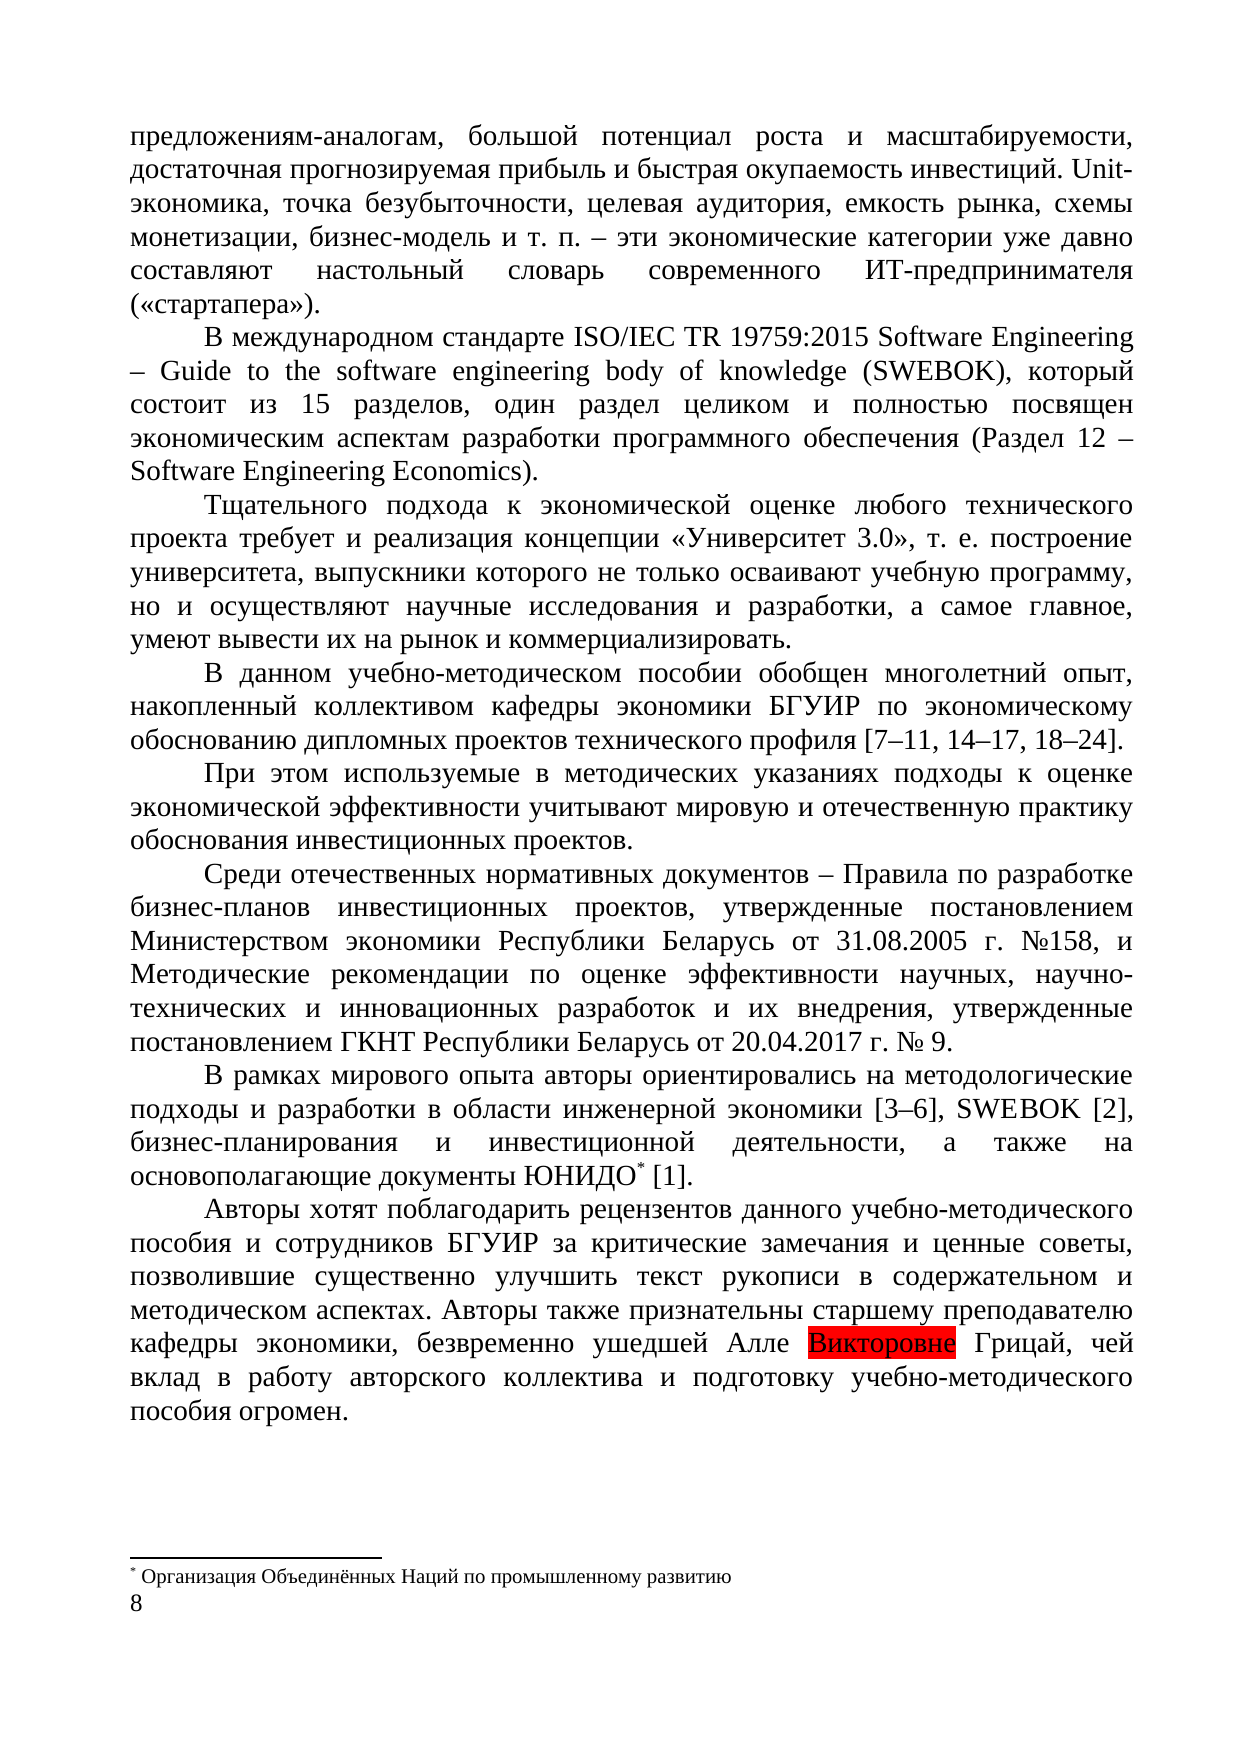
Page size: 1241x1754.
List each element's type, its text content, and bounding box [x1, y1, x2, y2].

text В международном стандарте ISO/IEC TR 19759:2015 Software Engineering – Guide to the software engineering body of knowledge (SWEBOK), который состоит из 15 разделов, один раздел целиком и полностью посвящен экономическим аспектам разработки программного обеспечения (Раздел 12 – Software Engineering Economics). [130, 319, 1134, 487]
text Среди отечественных нормативных документов – Правила по разработке бизнес-планов инвестиционных проектов, утвержденные постановлением Министерством экономики Республики Беларусь от 31.08.2005 г. №158, и Методические рекомендации по оценке эффективности научных, научно-технических и инновационных разработок и их внедрения, утвержденные постановлением ГКНТ Республики Беларусь от 20.04.2017 г. № 9. [130, 856, 1134, 1057]
text В рамках мирового опыта авторы ориентировались на методологические подходы и разработки в области инженерной экономики [3–6], SWEBOK [2], бизнес-планирования и инвестиционной деятельности, а также на основополагающие документы ЮНИДО* [1]. [130, 1057, 1134, 1191]
text Авторы хотят поблагодарить рецензентов данного учебно-методического пособия и сотрудников БГУИР за критические замечания и ценные советы, позволившие существенно улучшить текст рукописи в содержательном и методическом аспектах. Авторы также признательны старшему преподавателю кафедры экономики, безвременно ушедшей Алле Викторовне Грицай, чей вклад в работу авторского коллектива и подготовку учебно-методического пособия огромен. [130, 1191, 1134, 1426]
text Тщательного подхода к экономической оценке любого технического проекта требует и реализация концепции «Университет 3.0», т. е. построение университета, выпускники которого не только осваивают учебную программу, но и осуществляют научные исследования и разработки, а самое главное, умеют вывести их на рынок и коммерциализировать. [130, 487, 1134, 655]
text При этом используемые в методических указаниях подходы к оценке экономической эффективности учитывают мировую и отечественную практику обоснования инвестиционных проектов. [130, 755, 1134, 856]
text В данном учебно-методическом пособии обобщен многолетний опыт, накопленный коллективом кафедры экономики БГУИР по экономическому обоснованию дипломных проектов технического профиля [7–11, 14–17, 18–24]. [130, 655, 1134, 755]
